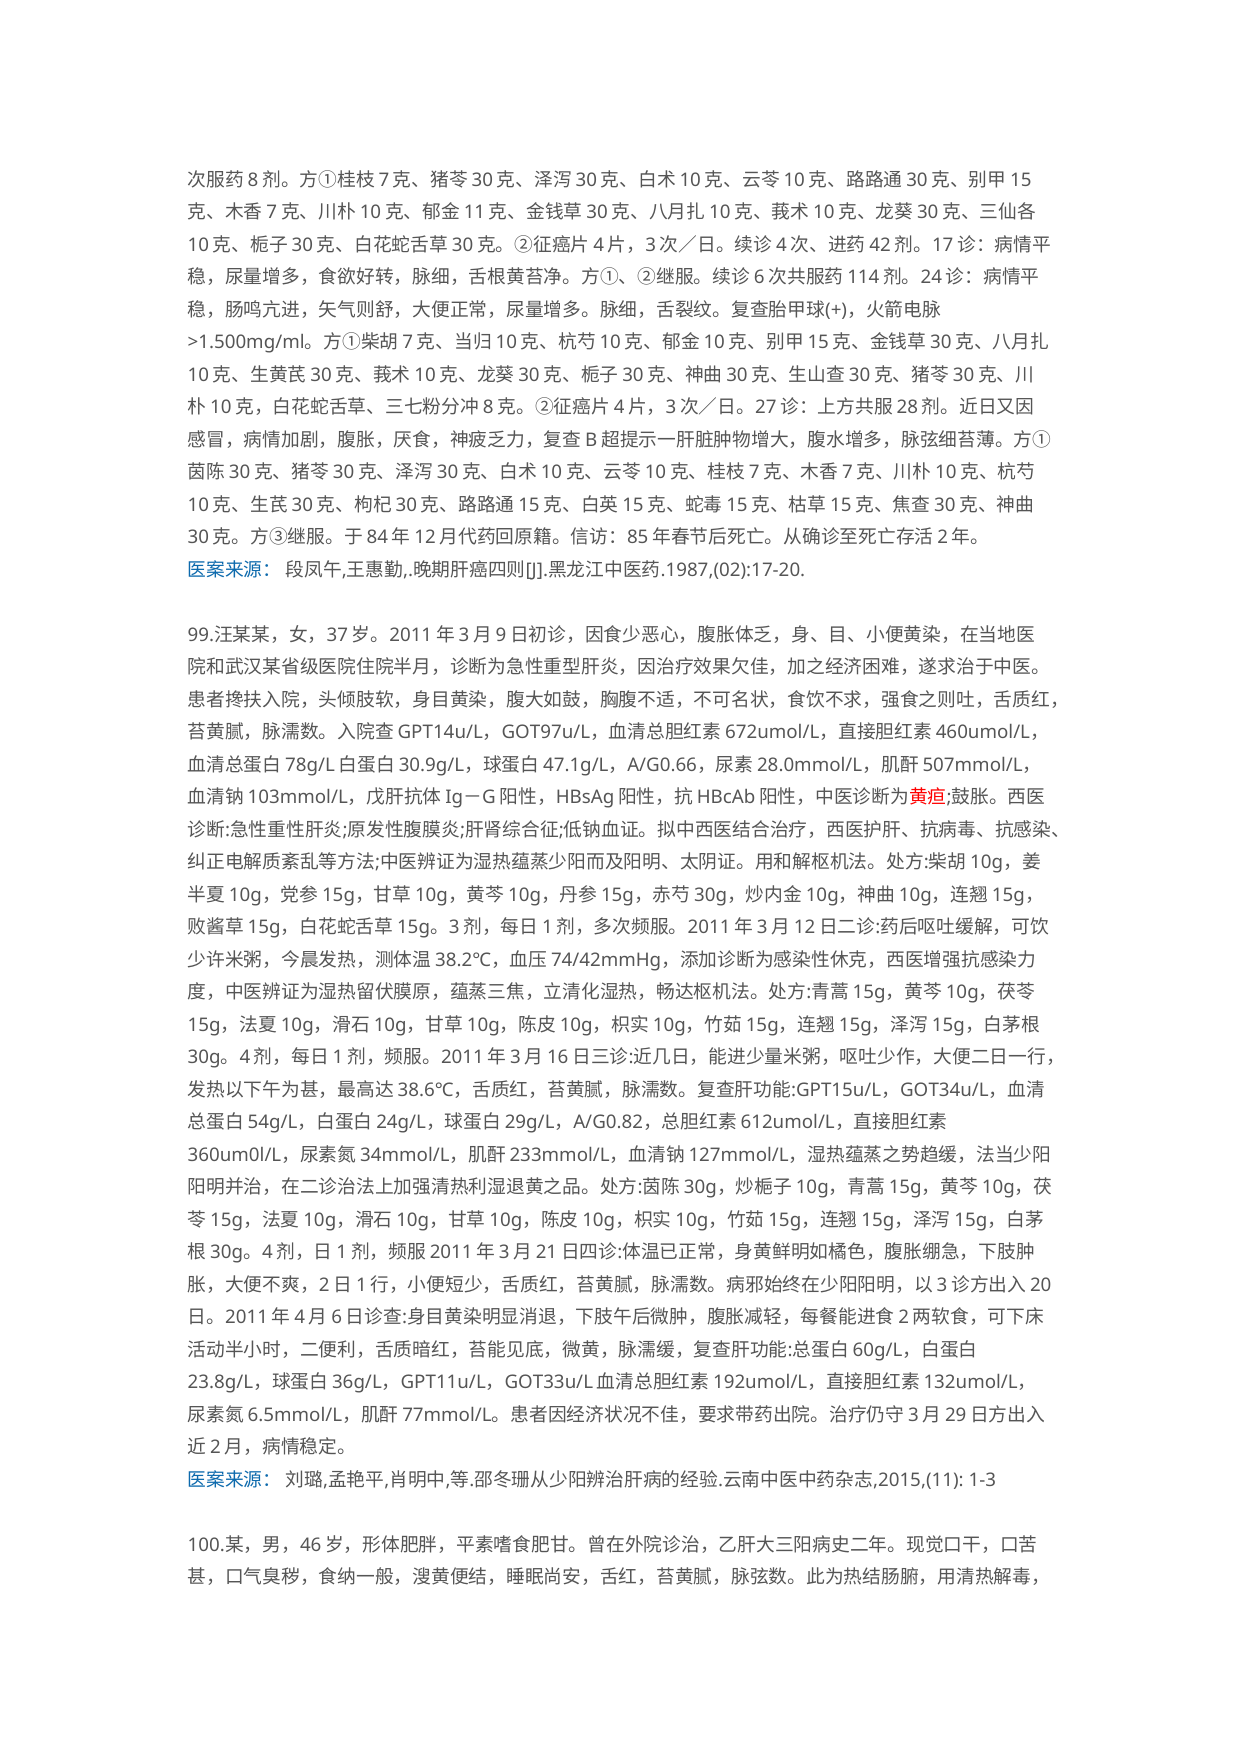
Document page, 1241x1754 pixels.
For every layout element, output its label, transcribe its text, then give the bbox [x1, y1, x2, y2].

text 医案来源： 刘璐,孟艳平,肖明中,等.邵冬珊从少阳辨治肝病的经验.云南中医中药杂志,2015,(11): 1-3 [187, 1462, 1053, 1494]
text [187, 162, 1053, 552]
text 医案来源： 段凤午,王惠勤,.晚期肝癌四则[J].黑龙江中医药.1987,(02):17-20. [187, 552, 1053, 584]
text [187, 1527, 1053, 1592]
text 99.汪某某，女，37岁。2011年3月9日初诊，因食少恶心，腹胀体乏，身、目、小便黄染，在当地医院和武汉某省级医院住院半月，诊断为急性重型肝炎，因治疗效果欠佳，加之经济困难，遂求治于中医。患者搀扶入院，头倾肢软，身目黄染，腹大如鼓，胸腹不适，不可名状，食饮不求，强食之则吐，舌质红，苔黄腻，脉濡数。入院查GPT14u/L，GOT97u/L，血清总胆红素672umol/L，直接胆红素460umol/L，血清总蛋白78g/L白蛋白30.9g/L，球蛋白47.1g/L，A/G0.66，尿素28.0mmol/L，肌酐507mmol/L，血清钠103mmol/L，戊肝抗体Ig－G阳性，HBsAg阳性，抗HBcAb阳性，中医诊断为黄疸;鼓胀。西医诊断:急性重性肝炎;原发性腹膜炎;肝肾综合征;低钠血证。拟中西医结合治疗，西医护肝、抗病毒、抗感染、纠正电解质紊乱等方法;中医辨证为湿热蕴蒸少阳而及阳明、太阴证。用和解枢机法。处方:柴胡10g，姜半夏10g，党参15g，甘草10g，黄芩10g，丹参15g，赤芍30g，炒内金10g，神曲10g，连翘15g，败酱草15g，白花蛇舌草15g。3剂，每日1剂，多次频服。2011年3月12日二诊:药后呕吐缓解，可饮少许米粥，今晨发热，测体温38.2℃，血压74/42mmHg，添加诊断为感染性休克，西医增强抗感染力度，中医辨证为湿热留伏膜原，蕴蒸三焦，立清化湿热，畅达枢机法。处方:青蒿15g，黄芩10g，茯苓15g，法夏10g，滑石10g，甘草10g，陈皮10g，枳实10g，竹茹15g，连翘15g，泽泻15g，白茅根30g。4剂，每日1剂，频服。2011年3月16日三诊:近几日，能进少量米粥，呕吐少作，大便二日一行，发热以下午为甚，最高达38.6℃，舌质红，苔黄腻，脉濡数。复查肝功能:GPT15u/L，GOT34u/L，血清总蛋白54g/L，白蛋白24g/L，球蛋白29g/L，A/G0.82，总胆红素612umol/L，直接胆红素360um0l/L，尿素氮34mmol/L，肌酐233mmol/L，血清钠127mmol/L，湿热蕴蒸之势趋缓，法当少阳阳明并治，在二诊治法上加强清热利湿退黄之品。处方:茵陈30g，炒梔子10g，青蒿15g，黄芩10g，茯苓15g，法夏10g，滑石10g，甘草10g，陈皮10g，枳实10g，竹茹15g，连翘15g，泽泻15g，白茅根30g。4剂，日1剂，频服2011年3月21日四诊:体温已正常，身黄鲜明如橘色，腹胀绷急，下肢肿胀，大便不爽，2日1行，小便短少，舌质红，苔黄腻，脉濡数。病邪始终在少阳阳明，以3诊方出入20日。2011年4月6日诊查:身目黄染明显消退，下肢午后微肿，腹胀减轻，每餐能进食2两软食，可下床活动半小时，二便利，舌质暗红，苔能见底，微黄，脉濡缓，复查肝功能:总蛋白60g/L，白蛋白23.8g/L，球蛋白36g/L，GPT11u/L，GOT33u/L血清总胆红素192umol/L，直接胆红素132umol/L，尿素氮6.5mmol/L，肌酐77mmol/L。患者因经济状况不佳，要求带药出院。治疗仍守3月29日方出入近2月，病情稳定。 [187, 617, 1053, 1462]
